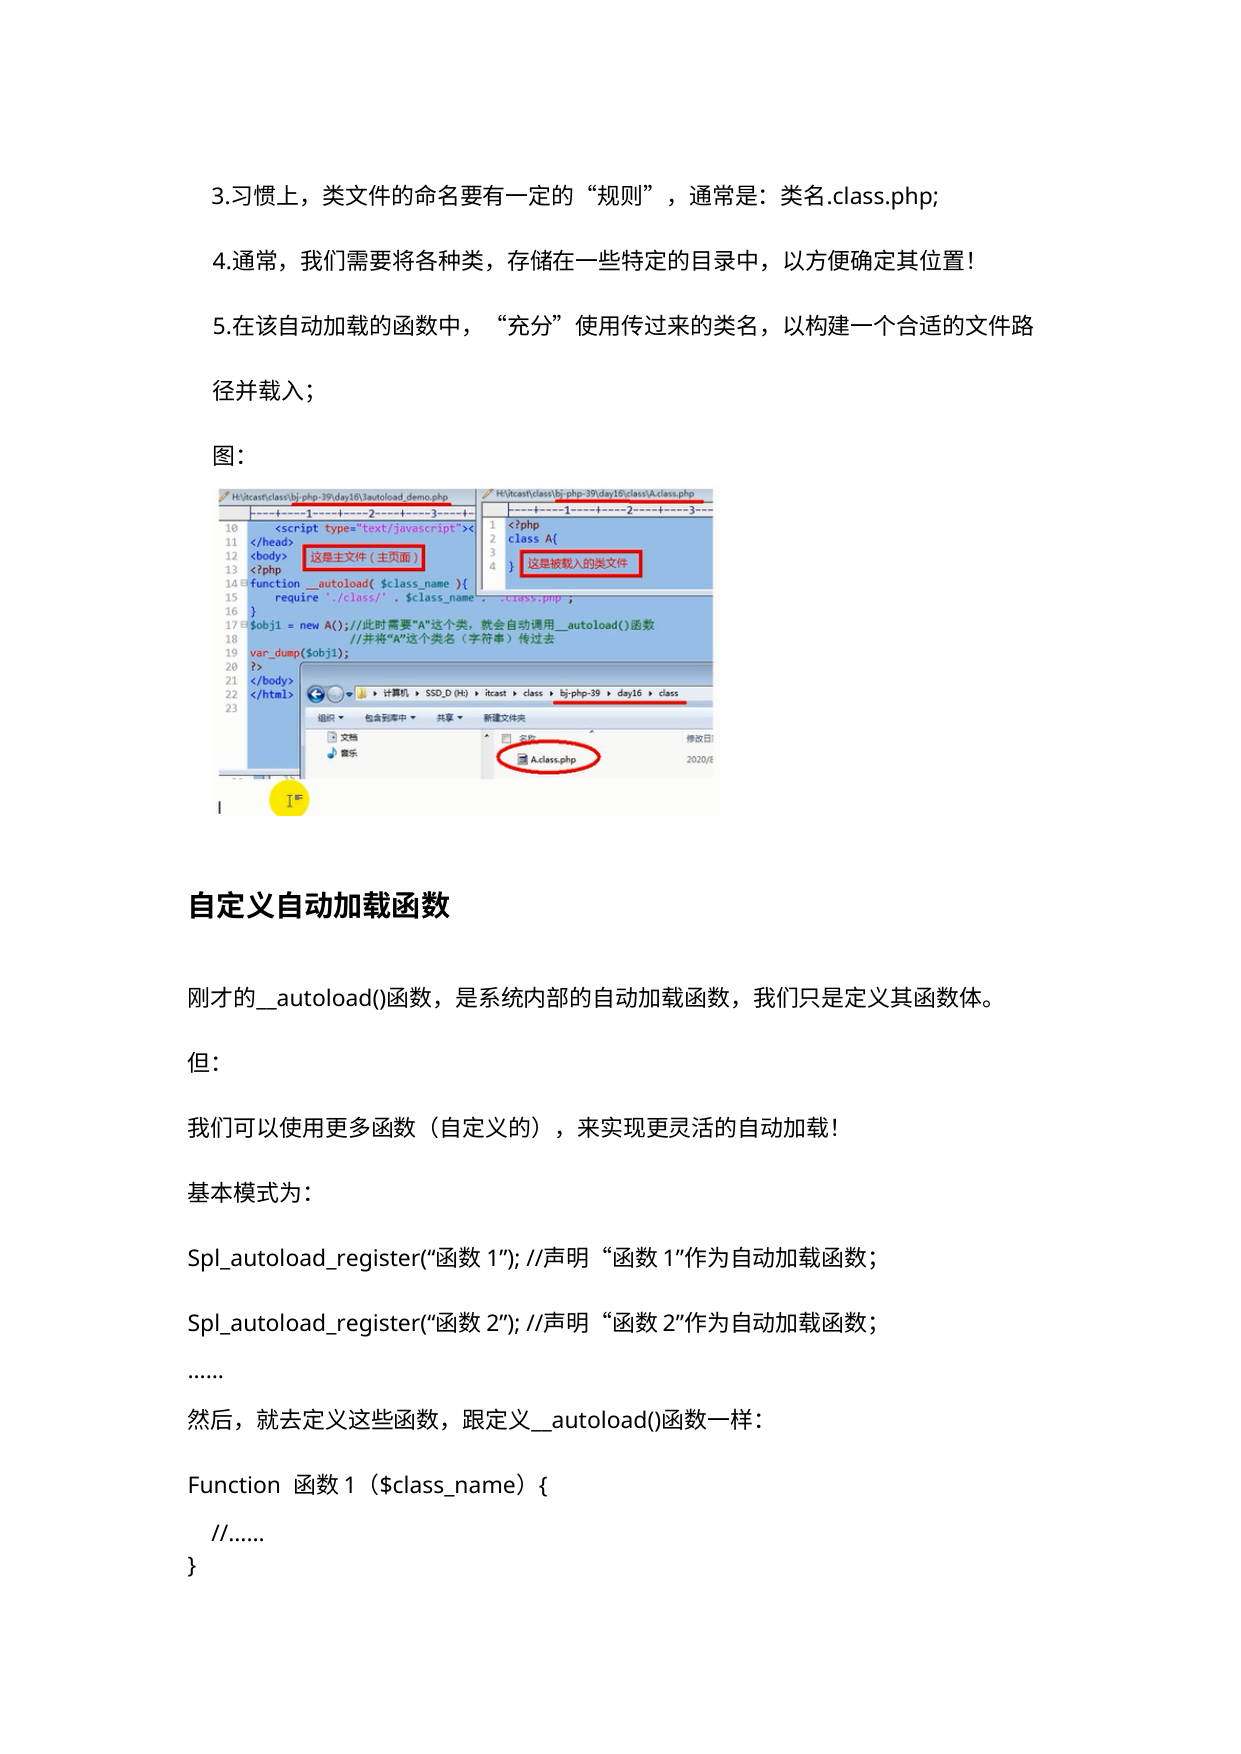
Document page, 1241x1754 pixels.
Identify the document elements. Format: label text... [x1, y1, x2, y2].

text …… [187, 1354, 1053, 1386]
text 自定义自动加载函数 [187, 872, 1053, 937]
text 3.习惯上，类文件的命名要有一定的“规则”，通常是：类名.class.php; [187, 162, 1053, 227]
text Spl_autoload_register(“函数1”); //声明“函数1”作为自动加载函数； [187, 1224, 1053, 1289]
text 基本模式为： [187, 1159, 1053, 1224]
text Function 函数1（$class_name）{ [187, 1451, 1053, 1516]
picture [212, 487, 721, 816]
text } [187, 1549, 1053, 1581]
text 我们可以使用更多函数（自定义的），来实现更灵活的自动加载！ [187, 1094, 1053, 1159]
text 刚才的__autoload()函数，是系统内部的自动加载函数，我们只是定义其函数体。 [187, 964, 1053, 1029]
text 然后，就去定义这些函数，跟定义__autoload()函数一样： [187, 1386, 1053, 1451]
text 5.在该自动加载的函数中，“充分”使用传过来的类名，以构建一个合适的文件路径并载入； [212, 292, 1053, 422]
text 4.通常，我们需要将各种类，存储在一些特定的目录中，以方便确定其位置！ [212, 227, 1053, 292]
text Spl_autoload_register(“函数2”); //声明“函数2”作为自动加载函数； [187, 1289, 1053, 1354]
text 但： [187, 1029, 1053, 1094]
text //…… [187, 1516, 1053, 1549]
text 图： [212, 422, 1053, 487]
